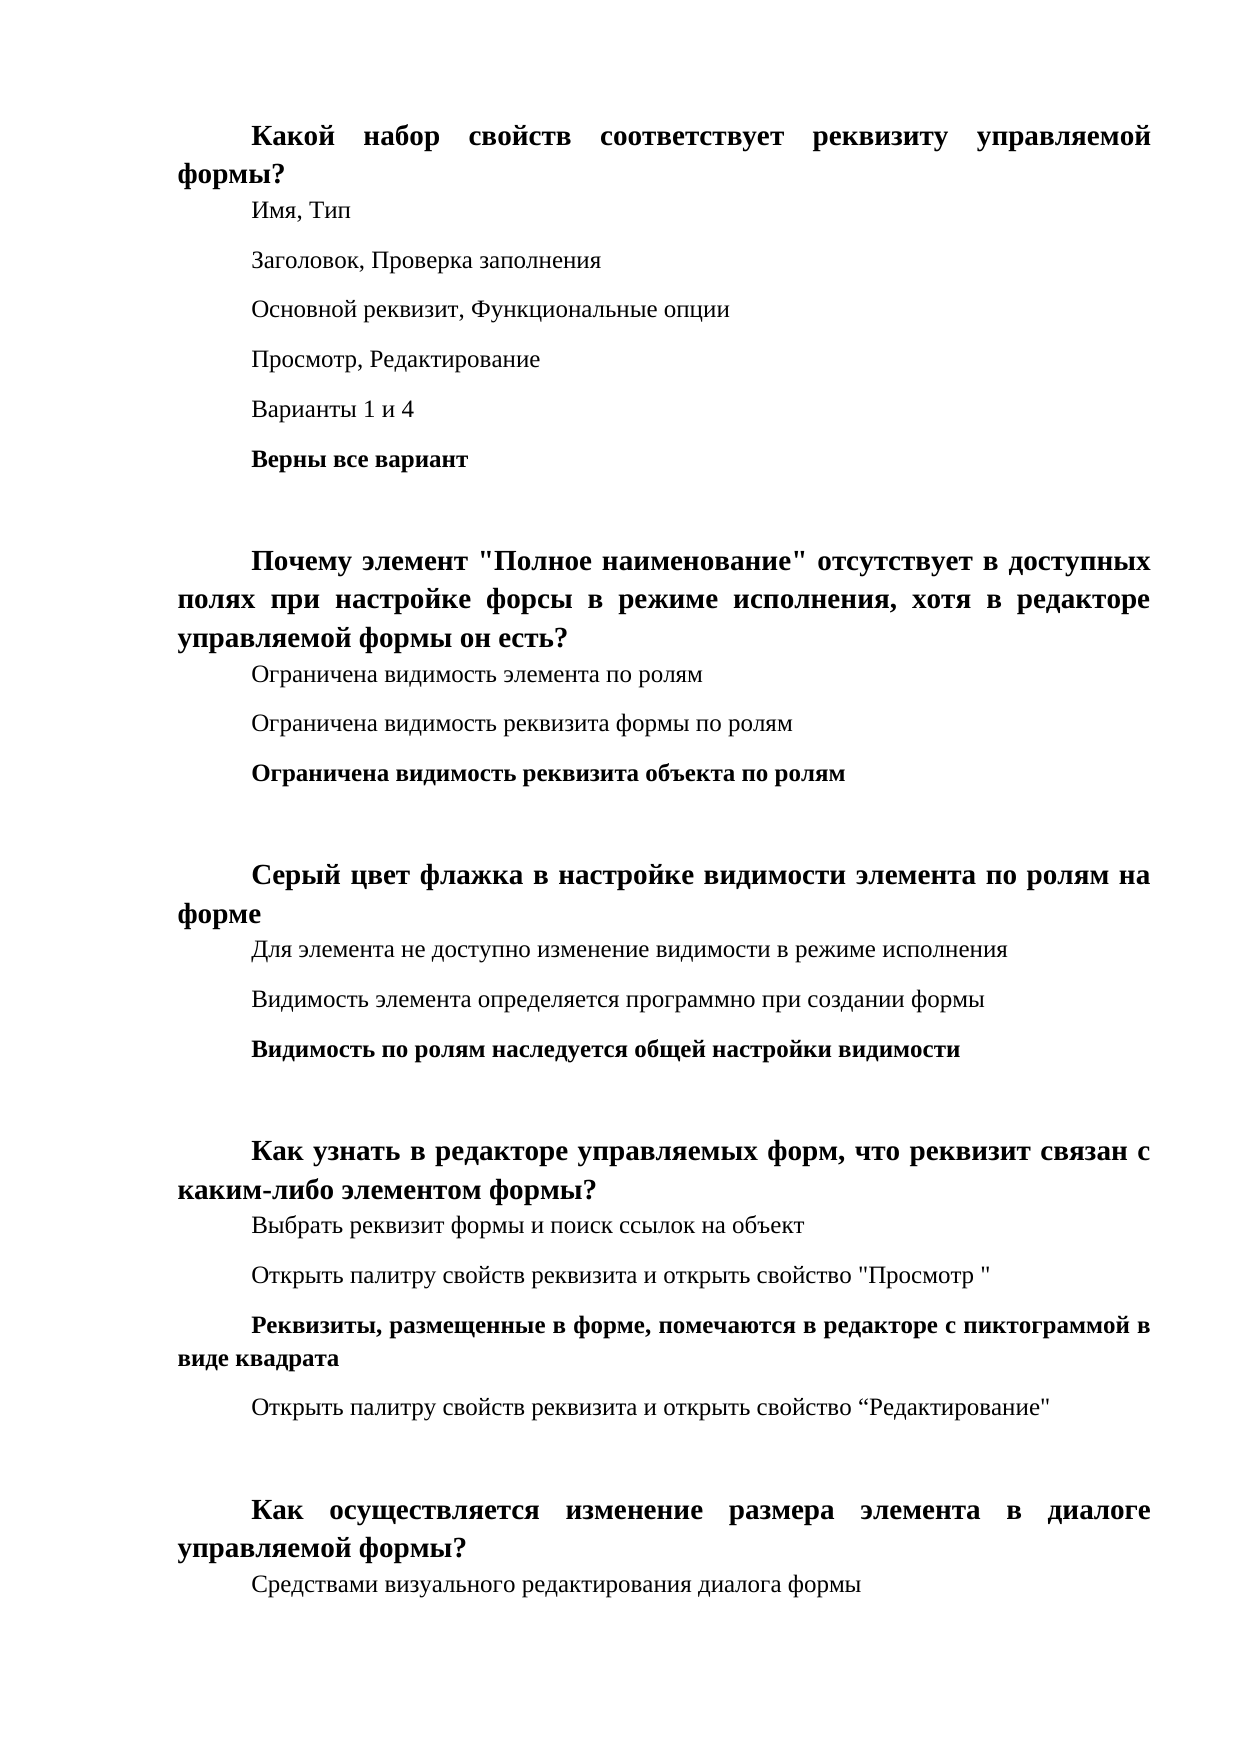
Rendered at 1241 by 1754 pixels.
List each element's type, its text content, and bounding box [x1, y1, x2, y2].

text Открыть палитру свойств реквизита и открыть свойство “Редактирование" [177, 1392, 1152, 1421]
text Серый цвет флажка в настройке видимости элемента по ролям на форме [177, 857, 1152, 929]
text Почему элемент "Полное наименование" отсутствует в доступных полях при настройке форсы в режиме исполнения, хотя в редакторе управляемой формы он есть? [177, 543, 1152, 654]
text Как осуществляется изменение размера элемента в диалоге управляемой формы? [177, 1492, 1152, 1564]
text Средствами визуального редактирования диалога формы [177, 1569, 1152, 1598]
text Ограничена видимость реквизита объекта по ролям [177, 758, 1152, 787]
text Реквизиты, размещенные в форме, помечаются в редакторе с пиктограммой в виде квадрата [177, 1310, 1152, 1371]
text Заголовок, Проверка заполнения [177, 245, 1152, 274]
text Ограничена видимость элемента по ролям [177, 659, 1152, 687]
text Имя, Тип [177, 195, 1152, 224]
text Просмотр, Редактирование [177, 344, 1152, 373]
text Ограничена видимость реквизита формы по ролям [177, 708, 1152, 737]
text Видимость элемента определяется программно при создании формы [177, 984, 1152, 1013]
text Для элемента не доступно изменение видимости в режиме исполнения [177, 934, 1152, 963]
text Верны все вариант [177, 444, 1152, 472]
text Как узнать в редакторе управляемых форм, что реквизит связан с каким-либо элементом формы? [177, 1133, 1152, 1205]
text Основной реквизит, Функциональные опции [177, 294, 1152, 323]
text Какой набор свойств соответствует реквизиту управляемой формы? [177, 118, 1152, 190]
text Видимость по ролям наследуется общей настройки видимости [177, 1034, 1152, 1063]
text Выбрать реквизит формы и поиск ссылок на объект [177, 1210, 1152, 1239]
text Открыть палитру свойств реквизита и открыть свойство "Просмотр " [177, 1260, 1152, 1289]
text Варианты 1 и 4 [177, 394, 1152, 423]
